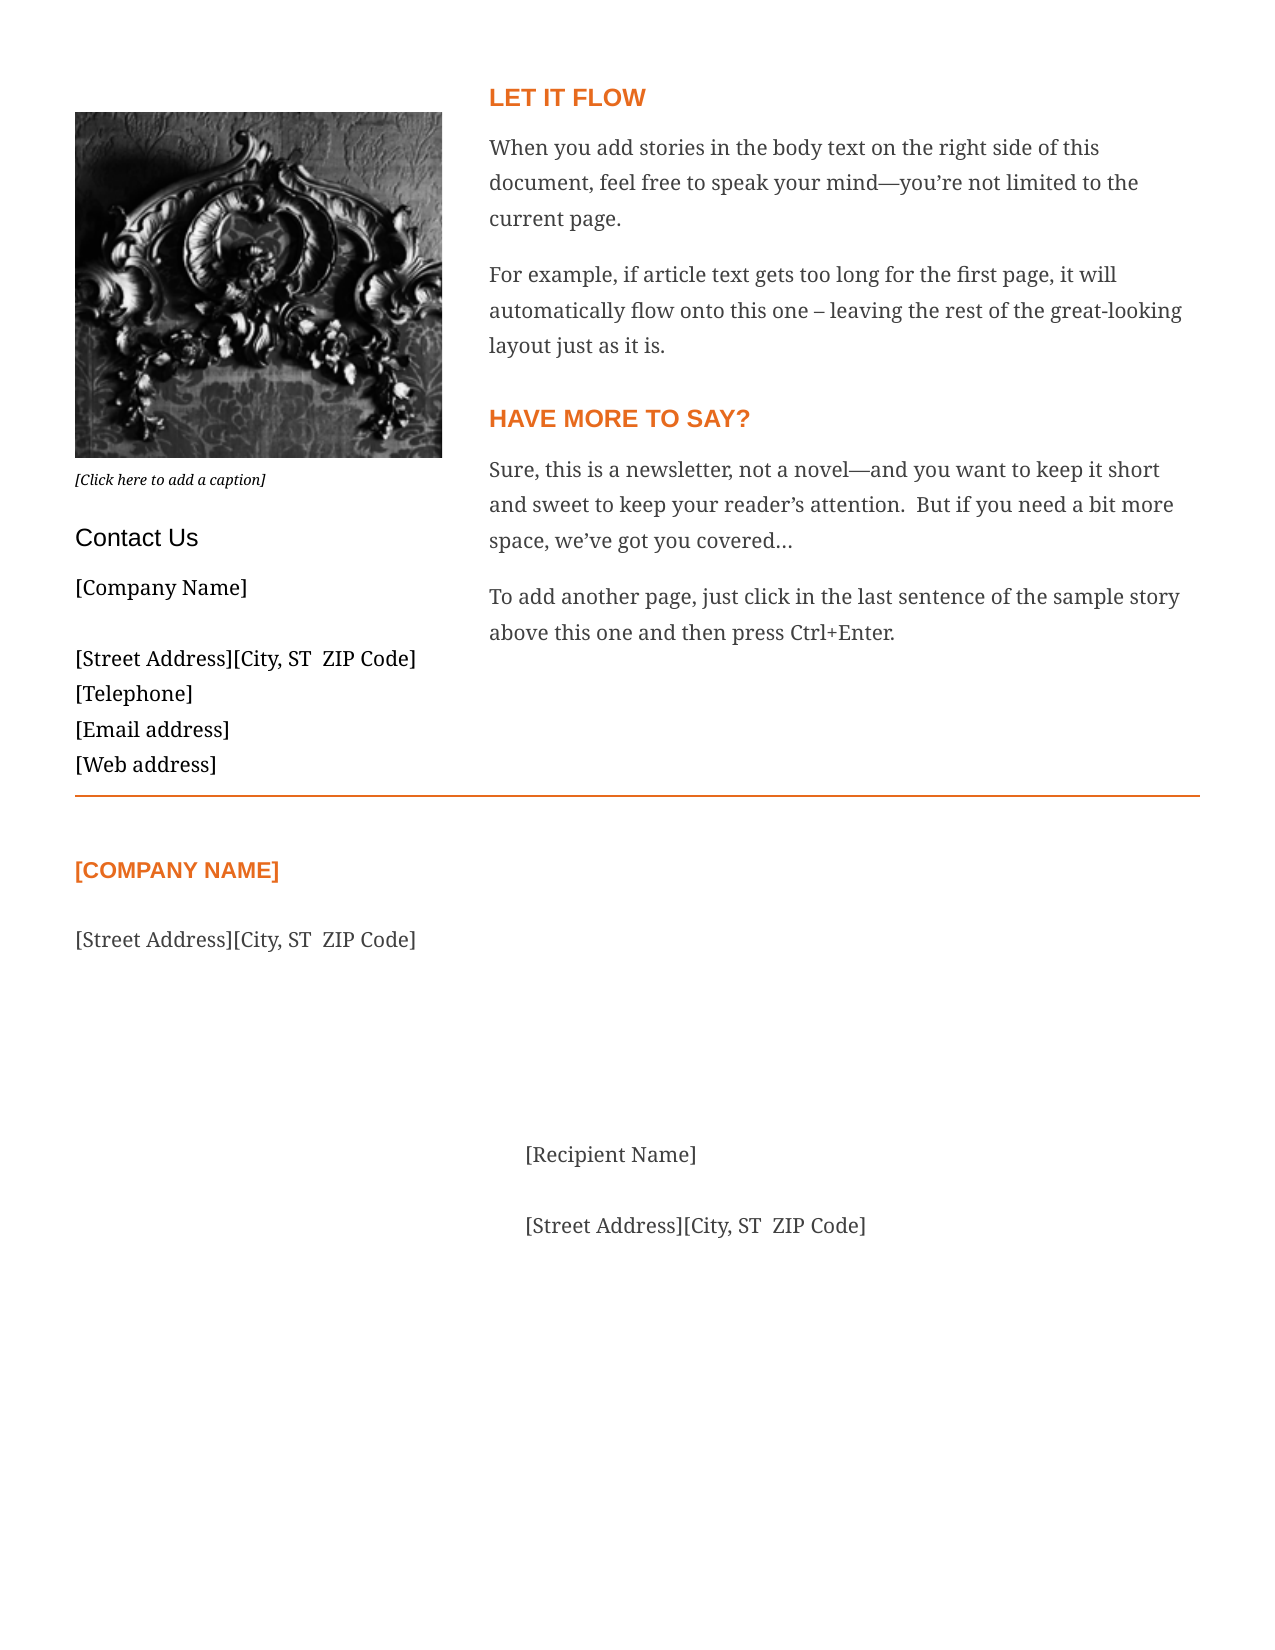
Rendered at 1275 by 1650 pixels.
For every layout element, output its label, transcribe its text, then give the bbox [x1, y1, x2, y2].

subtitle Let It Flow [75, 82, 1200, 111]
text Sure, this is a newsletter, not a novel—and you want to keep it short and sweet to keep your reader’s attention. But if you need a bit more space, we’ve got you covered… [75, 455, 1200, 554]
text To add another page, just click in the last sentence of the sample story above this one and then press Ctrl+Enter. [75, 582, 1200, 646]
picture [75, 112, 443, 458]
subtitle Have More to Say? [443, 404, 1200, 433]
text For example, if article text gets too long for the first page, it will automatically flow onto this one – leaving the rest of the great-looking layout just as it is. [443, 260, 1200, 360]
text When you add stories in the body text on the right side of this document, feel free to speak your mind—you’re not limited to the current page. [443, 133, 1200, 232]
